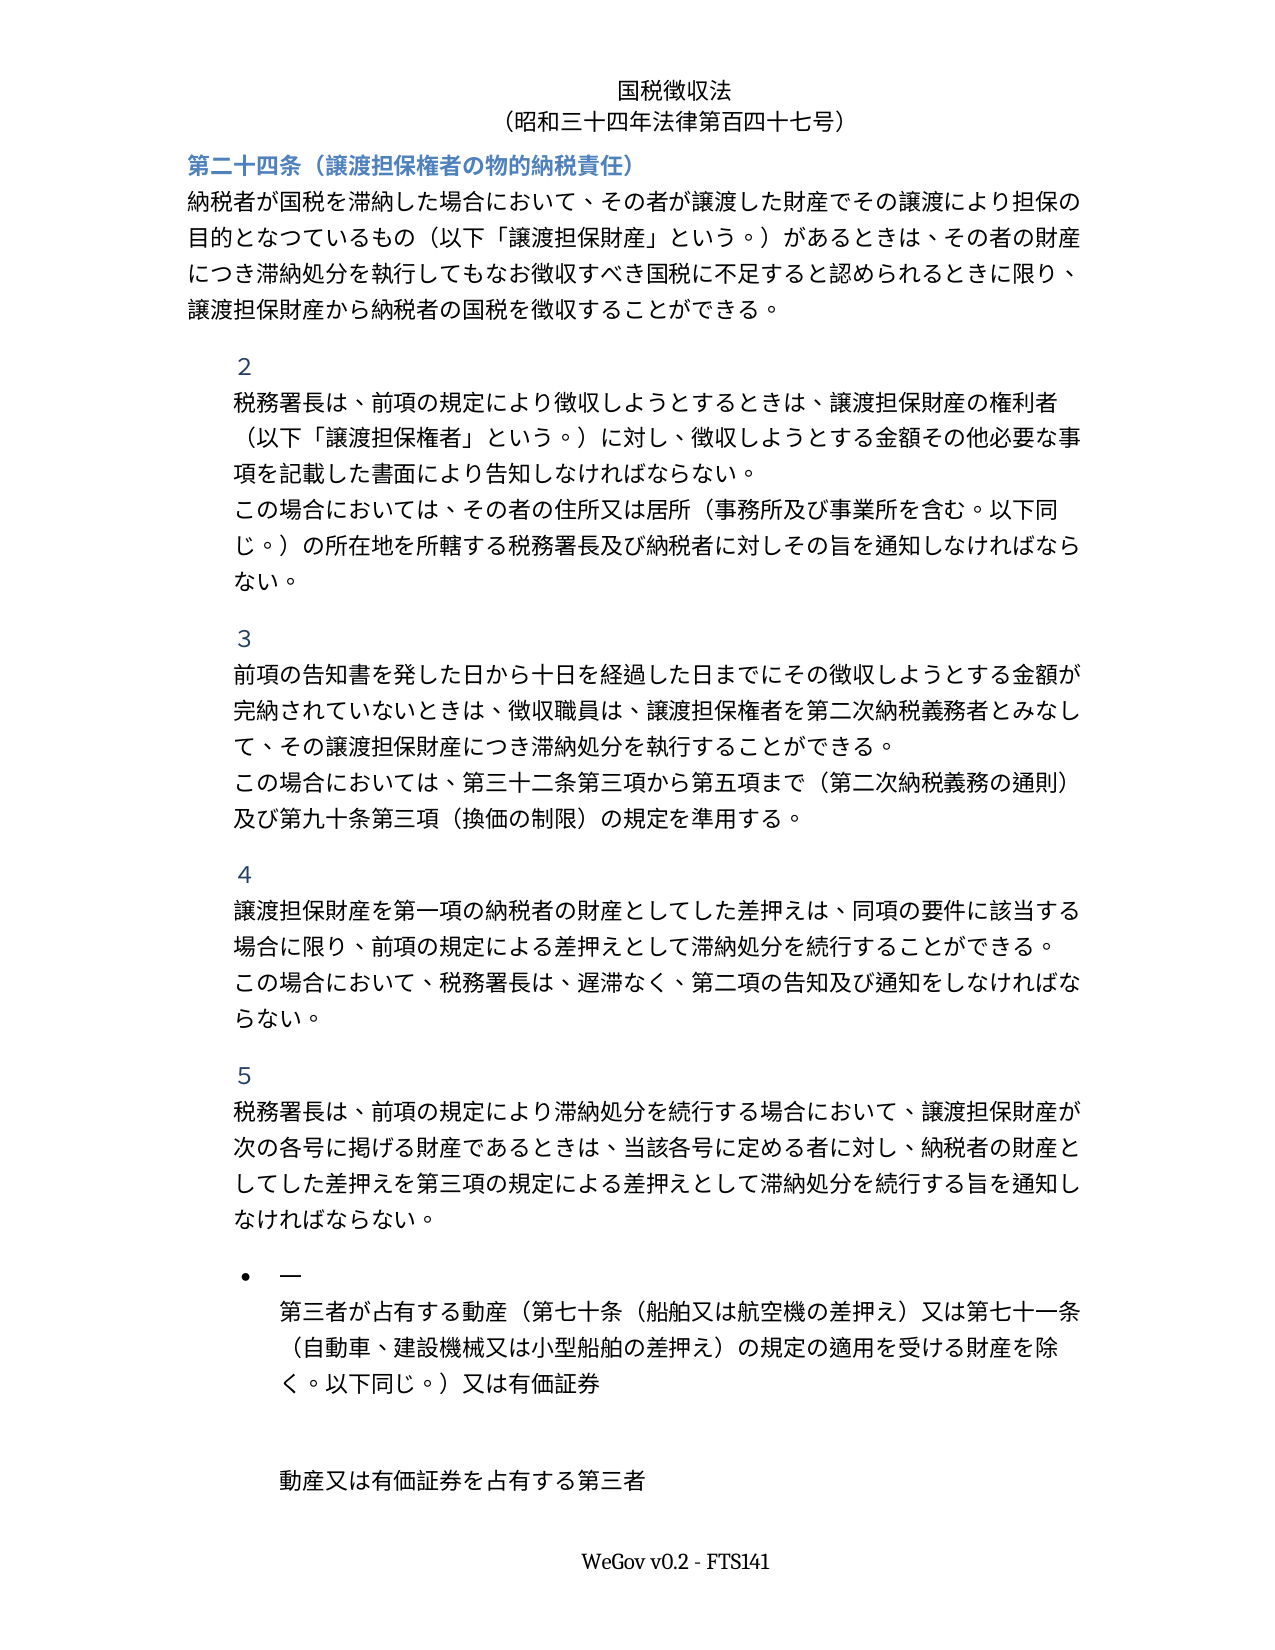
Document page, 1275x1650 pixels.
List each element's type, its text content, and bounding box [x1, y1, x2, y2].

text 前項の告知書を発した日から十日を経過した日までにその徴収しようとする金額が完納されていないときは、徴収職員は、譲渡担保権者を第二次納税義務者とみなして、その譲渡担保財産につき滞納処分を執行することができる。 この場合においては、第三十二条第三項から第五項まで（第二次納税義務の通則）及び第九十条第三項（換価の制限）の規定を準用する。 [233, 659, 1087, 834]
text 税務署長は、前項の規定により徴収しようとするときは、譲渡担保財産の権利者（以下「譲渡担保権者」という。）に対し、徴収しようとする金額その他必要な事項を記載した書面により告知しなければならない。 この場合においては、その者の住所又は居所（事務所及び事業所を含む。以下同じ。）の所在地を所轄する税務署長及び納税者に対しその旨を通知しなければならない。 [233, 386, 1087, 597]
subtitle 第二十四条（譲渡担保権者の物的納税責任） [187, 150, 1087, 181]
subtitle ２ [233, 351, 1087, 382]
text 譲渡担保財産を第一項の納税者の財産としてした差押えは、同項の要件に該当する場合に限り、前項の規定による差押えとして滞納処分を続行することができる。 この場合において、税務署長は、遅滞なく、第二項の告知及び通知をしなければならない。 [233, 895, 1087, 1034]
list 一 第三者が占有する動産（第七十条（船舶又は航空機の差押え）又は第七十一条（自動車、建設機械又は小型船舶の差押え）の規定の適用を受ける財産を除く。以下同じ。）又は有価証券 動産又は有価証券を占有する第三者 [242, 1260, 1087, 1496]
text 税務署長は、前項の規定により滞納処分を続行する場合において、譲渡担保財産が次の各号に掲げる財産であるときは、当該各号に定める者に対し、納税者の財産としてした差押えを第三項の規定による差押えとして滞納処分を続行する旨を通知しなければならない。 [233, 1096, 1087, 1235]
subtitle ５ [233, 1060, 1087, 1091]
text 納税者が国税を滞納した場合において、その者が譲渡した財産でその譲渡により担保の目的となつているもの（以下「譲渡担保財産」という。）があるときは、その者の財産につき滞納処分を執行してもなお徴収すべき国税に不足すると認められるときに限り、譲渡担保財産から納税者の国税を徴収することができる。 [187, 186, 1087, 325]
subtitle ４ [233, 859, 1087, 891]
subtitle ３ [233, 623, 1087, 654]
